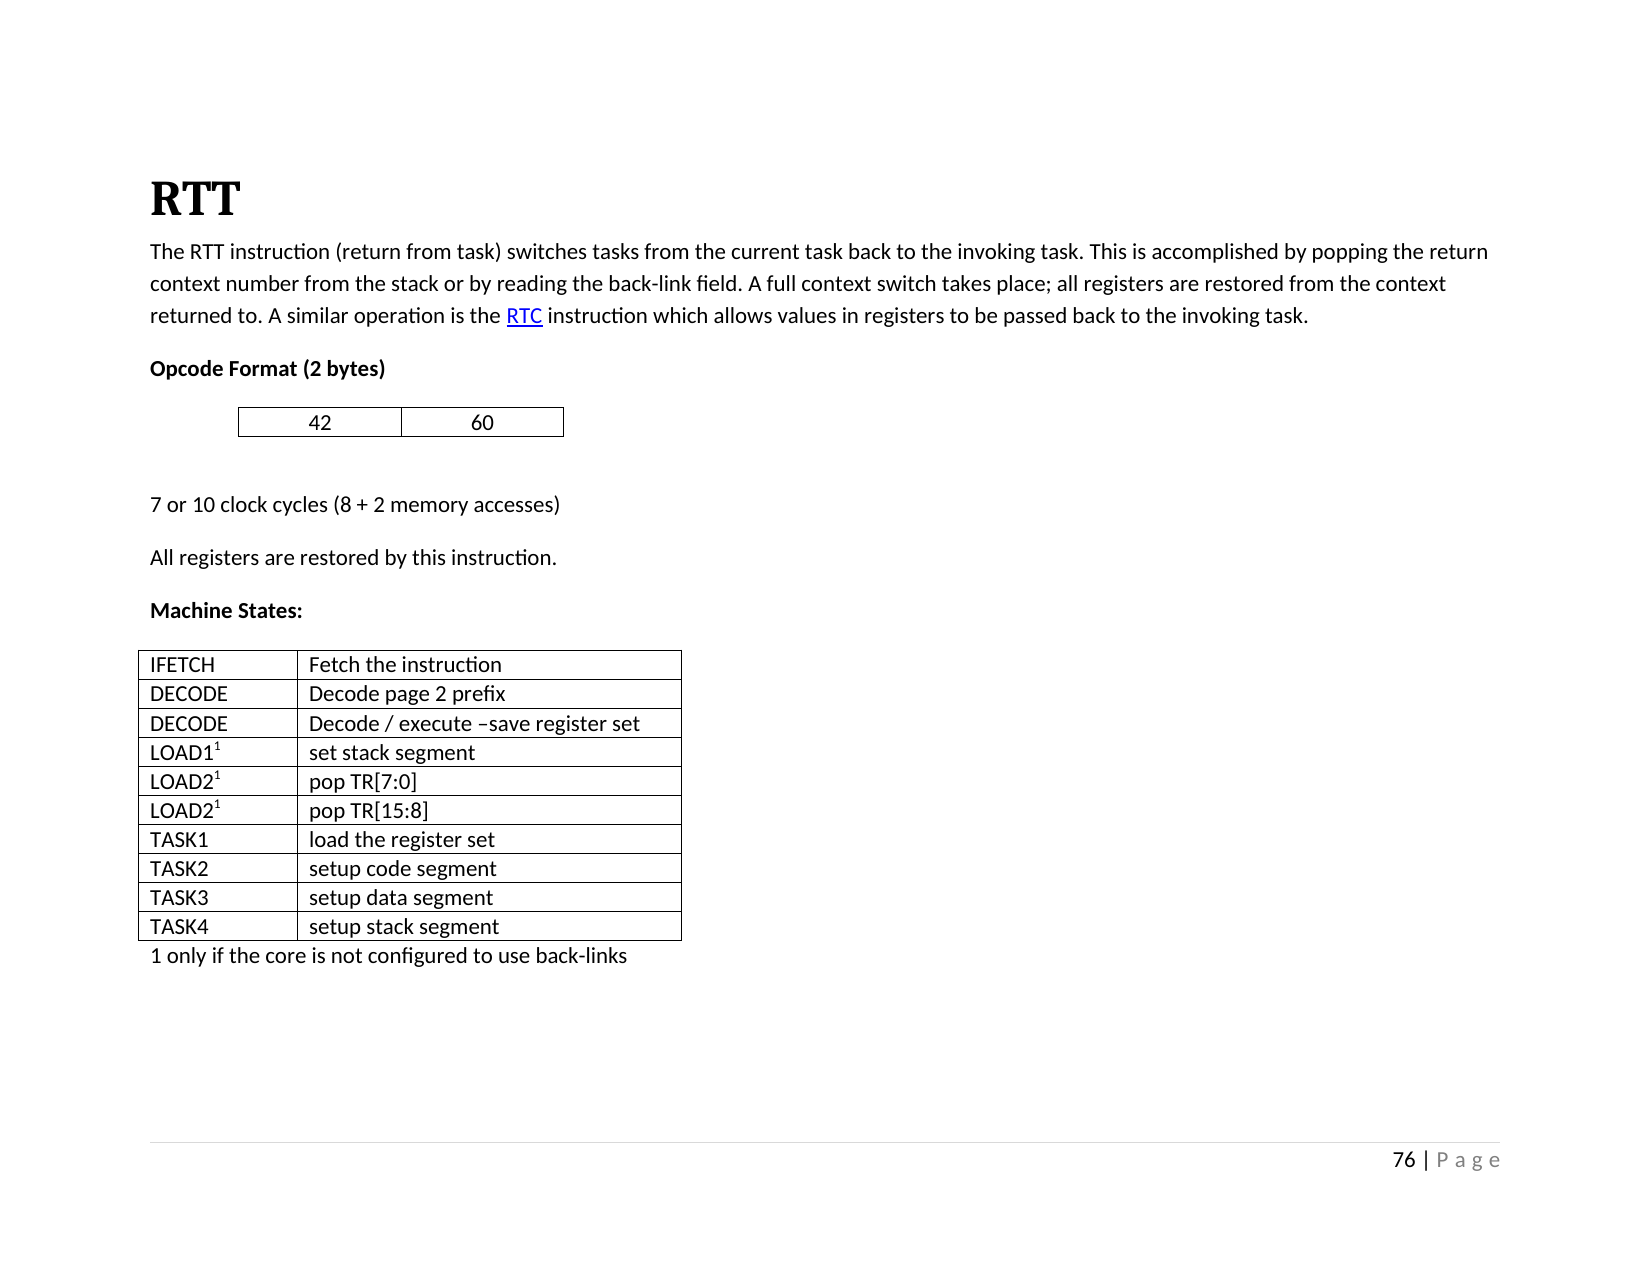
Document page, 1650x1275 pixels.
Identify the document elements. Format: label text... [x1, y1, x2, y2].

text 1 only if the core is not configured to use back-links [150, 941, 1500, 969]
table_cell TASK1 [139, 825, 297, 853]
text The RTT instruction (return from task) switches tasks from the current task back to the invoking task. This is accomplished by popping the return context number from the stack or by reading the back-link field. A full context switch takes place; all registers are restored from the context returned to. A similar operation is the RTC instruction which allows values in registers to be passed back to the invoking task. [150, 237, 1500, 329]
text Opcode Format (2 bytes) [150, 354, 1500, 382]
table_cell LOAD11 [139, 738, 297, 766]
table_cell LOAD21 [139, 767, 297, 795]
table_cell setup data segment [298, 883, 681, 911]
table_header Fetch the instruction [298, 651, 681, 678]
table_cell TASK4 [139, 912, 297, 940]
text 7 or 10 clock cycles (8 + 2 memory accesses) [150, 490, 1500, 518]
text All registers are restored by this instruction. [150, 543, 1500, 571]
table_cell DECODE [139, 709, 297, 737]
table_cell TASK3 [139, 883, 297, 911]
table_cell set stack segment [298, 738, 681, 766]
table_header IFETCH [139, 651, 297, 678]
table_cell LOAD21 [139, 796, 297, 824]
table_header 60 [402, 408, 563, 436]
text Machine States: [150, 596, 1500, 624]
table_cell Decode page 2 prefix [298, 680, 681, 708]
table_cell Decode / execute –save register set [298, 709, 681, 737]
table_cell load the register set [298, 825, 681, 853]
table_cell setup stack segment [298, 912, 681, 940]
subtitle RTT [150, 171, 1500, 228]
table_header 42 [239, 408, 401, 436]
table_cell pop TR[7:0] [298, 767, 681, 795]
table_cell DECODE [139, 680, 297, 708]
table_cell setup code segment [298, 854, 681, 882]
table_cell TASK2 [139, 854, 297, 882]
table_cell pop TR[15:8] [298, 796, 681, 824]
